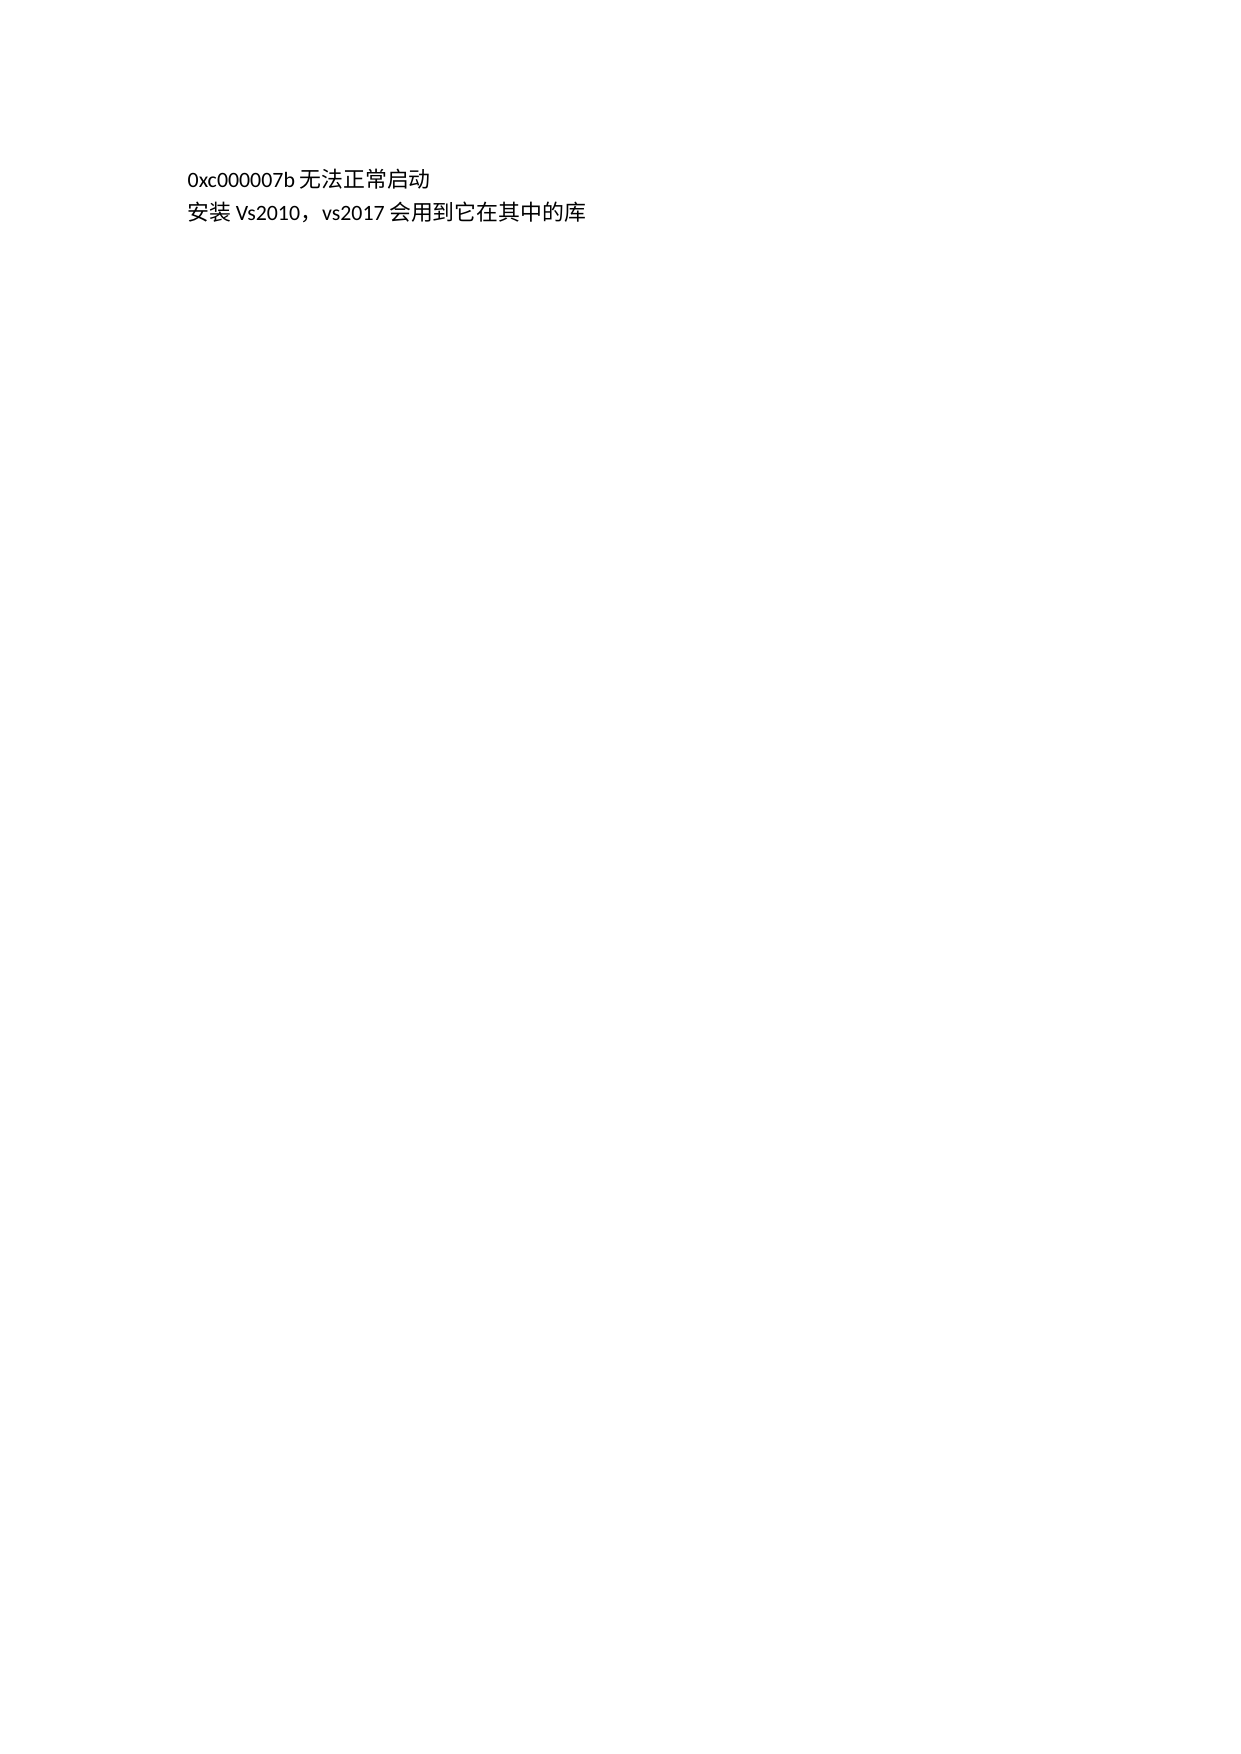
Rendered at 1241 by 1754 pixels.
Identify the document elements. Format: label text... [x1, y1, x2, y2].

text 0xc000007b无法正常启动 [187, 162, 1053, 194]
text 安装Vs2010，vs2017会用到它在其中的库 [187, 194, 1053, 227]
